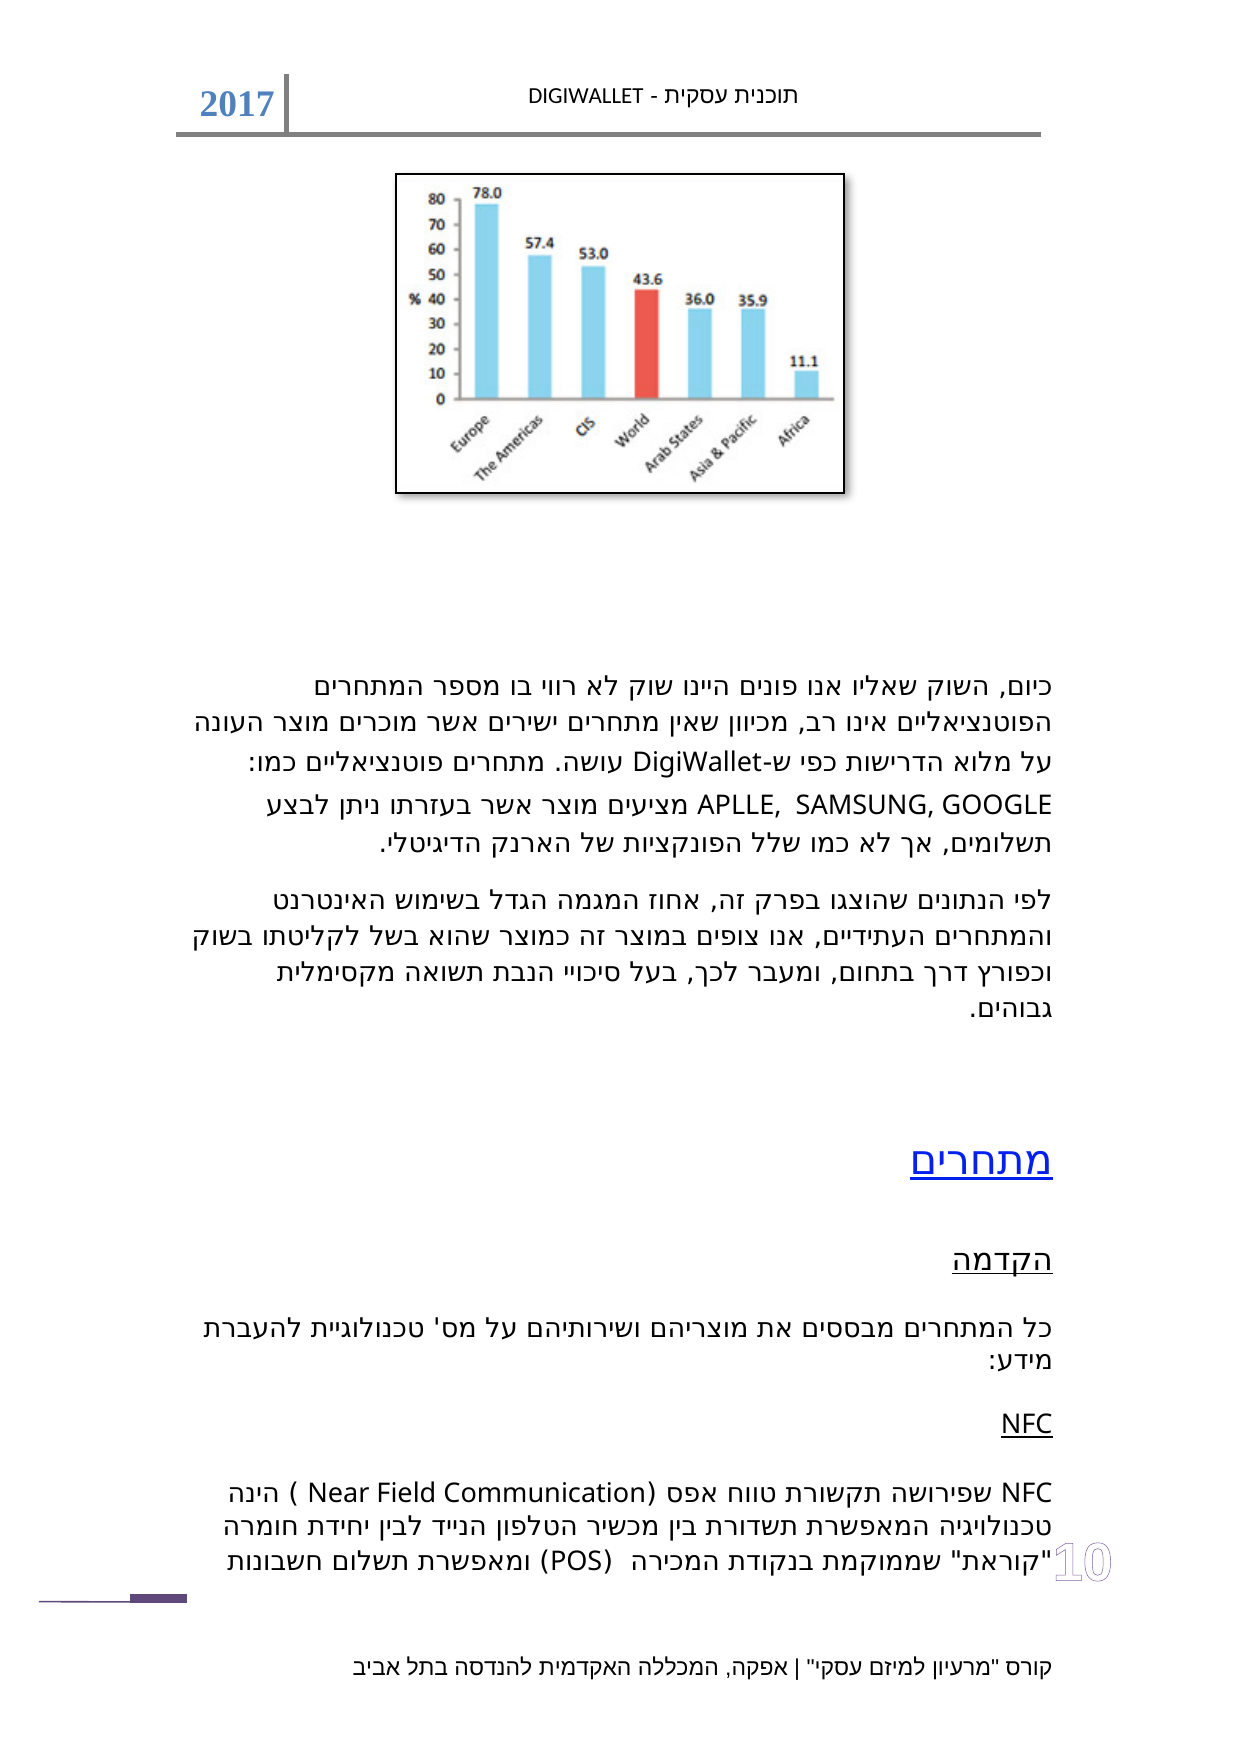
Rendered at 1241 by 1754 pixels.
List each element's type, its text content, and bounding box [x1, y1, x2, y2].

text כיום, השוק שאליו אנו פונים היינו שוק לא רווי בו מספר המתחרים הפוטנציאליים אינו רב, מכיוון שאין מתחרים ישירים אשר מוכרים מוצר העונה על מלוא הדרישות כפי ש-DigiWallet עושה. מתחרים פוטנציאליים כמו: APLLE, SAMSUNG, GOOGLE מציעים מוצר אשר בעזרתו ניתן לבצע תשלומים, אך לא כמו שלל הפונקציות של הארנק הדיגיטלי. [187, 670, 1053, 858]
picture [397, 175, 843, 492]
text מתחרים [187, 1136, 1053, 1217]
text לפי הנתונים שהוצגו בפרק זה, אחוז המגמה הגדל בשימוש האינטרנט והמתחרים העתידיים, אנו צופים במוצר זה כמוצר שהוא בשל לקליטתו בשוק וכפורץ דרך בתחום, ומעבר לכך, בעל סיכויי הנבת תשואה מקסימלית גבוהים. [187, 884, 1053, 1024]
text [187, 1405, 1053, 1578]
text הקדמה [187, 1242, 1053, 1278]
text כל המתחרים מבססים את מוצריהם ושירותיהם על מס' טכנולוגיית להעברת מידע: [187, 1312, 1053, 1376]
